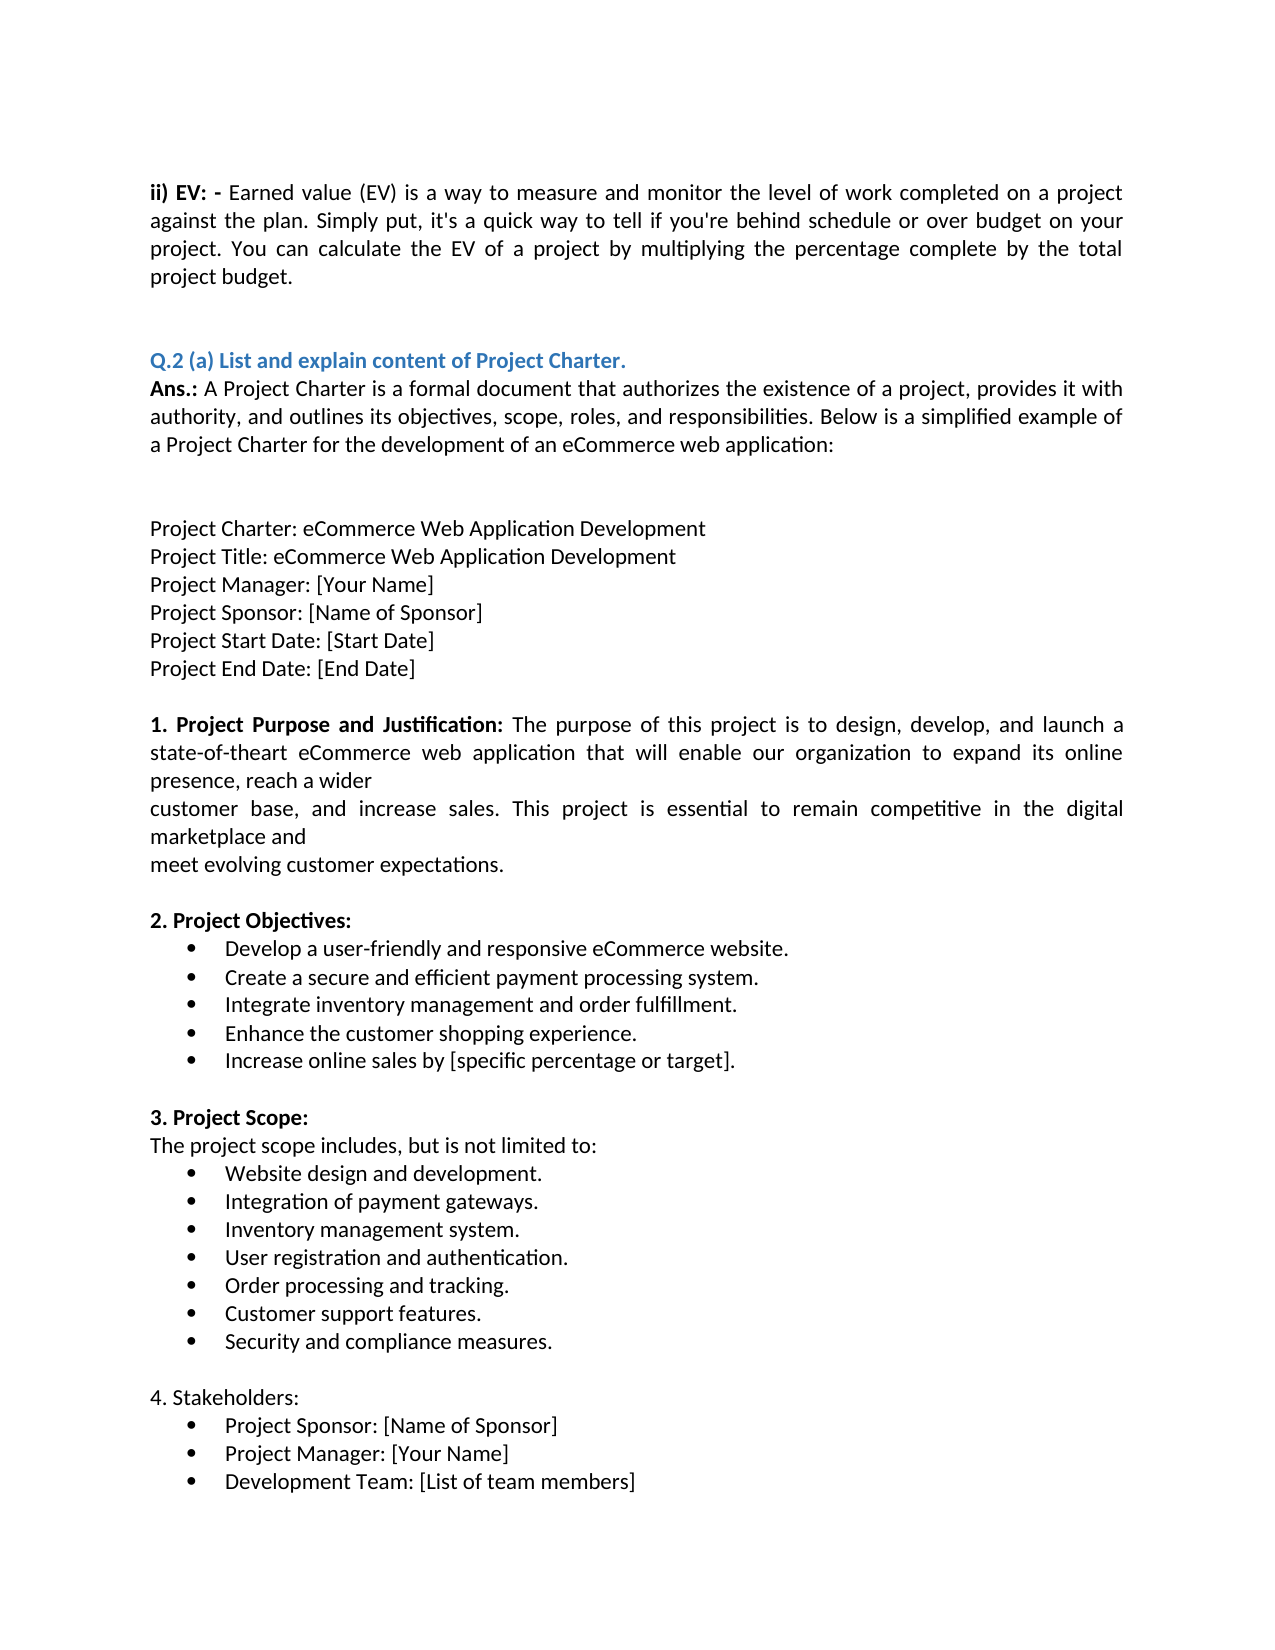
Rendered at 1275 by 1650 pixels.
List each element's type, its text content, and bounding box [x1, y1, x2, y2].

text Project Sponsor: [Name of Sponsor] [150, 598, 1125, 626]
text Project Charter: eCommerce Web Application Development [150, 514, 1125, 542]
text Project Title: eCommerce Web Application Development [150, 542, 1125, 570]
list Increase online sales by [specific percentage or target]. [187, 1047, 1125, 1075]
list User registration and authentication. [187, 1243, 1125, 1271]
text meet evolving customer expectations. [150, 851, 1125, 878]
text The project scope includes, but is not limited to: [150, 1131, 1125, 1159]
list Website design and development. [187, 1159, 1125, 1187]
list Development Team: [List of team members] [187, 1467, 1125, 1495]
text 3. Project Scope: [150, 1103, 1125, 1131]
list Inventory management system. [187, 1215, 1125, 1243]
text Q.2 (a) List and explain content of Project Charter. [150, 346, 1125, 374]
list Security and compliance measures. [187, 1327, 1125, 1355]
list Create a secure and efficient payment processing system. [187, 963, 1125, 991]
text Project End Date: [End Date] [150, 654, 1125, 682]
text 1. Project Purpose and Justification: The purpose of this project is to design, develop, and launch a state-of-theart eCommerce web application that will enable our organization to expand its online presence, reach a wider [150, 710, 1125, 794]
list Customer support features. [187, 1299, 1125, 1327]
list Develop a user-friendly and responsive eCommerce website. [187, 934, 1125, 963]
list Project Sponsor: [Name of Sponsor] [187, 1411, 1125, 1439]
list Project Manager: [Your Name] [187, 1439, 1125, 1467]
list Order processing and tracking. [187, 1271, 1125, 1299]
text Project Manager: [Your Name] [150, 570, 1125, 598]
text Ans.: A Project Charter is a formal document that authorizes the existence of a project, provides it with authority, and outlines its objectives, scope, roles, and responsibilities. Below is a simplified example of a Project Charter for the development of an eCommerce web application: [150, 374, 1125, 458]
text ii) EV: - Earned value (EV) is a way to measure and monitor the level of work completed on a project against the plan. Simply put, it's a quick way to tell if you're behind schedule or over budget on your project. You can calculate the EV of a project by multiplying the percentage complete by the total project budget. [150, 178, 1125, 290]
text customer base, and increase sales. This project is essential to remain competitive in the digital marketplace and [150, 794, 1125, 851]
text Project Start Date: [Start Date] [150, 626, 1125, 654]
text 4. Stakeholders: [150, 1383, 1125, 1411]
list Enhance the customer shopping experience. [187, 1019, 1125, 1047]
list Integration of payment gateways. [187, 1187, 1125, 1215]
text 2. Project Objectives: [150, 907, 1125, 934]
list Integrate inventory management and order fulfillment. [187, 991, 1125, 1019]
